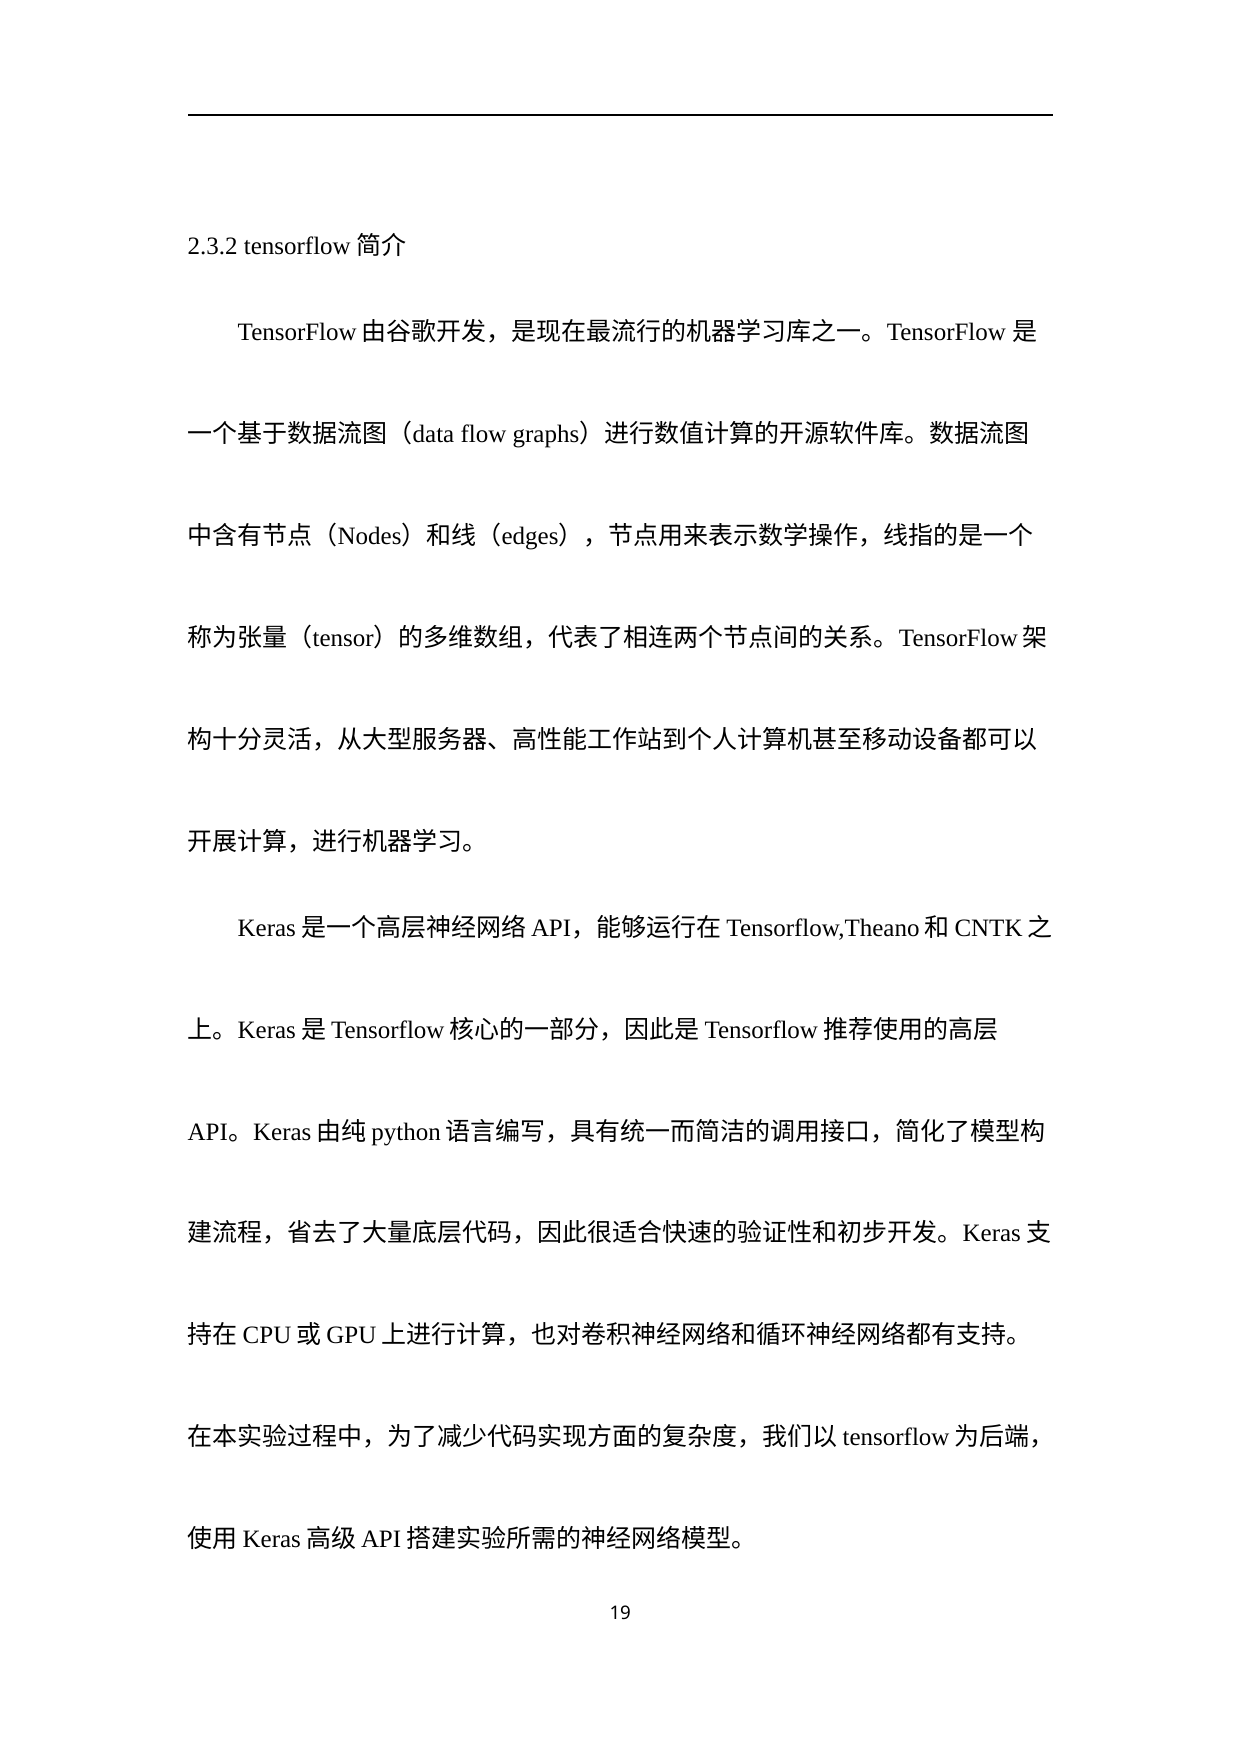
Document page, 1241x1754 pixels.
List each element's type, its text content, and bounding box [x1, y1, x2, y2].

text Keras是一个高层神经网络API，能够运行在Tensorflow,Theano和CNTK之上。Keras是Tensorflow核心的一部分，因此是Tensorflow推荐使用的高层API。Keras由纯python语言编写，具有统一而简洁的调用接口，简化了模型构建流程，省去了大量底层代码，因此很适合快速的验证性和初步开发。Keras支持在CPU或GPU上进行计算，也对卷积神经网络和循环神经网络都有支持。在本实验过程中，为了减少代码实现方面的复杂度，我们以tensorflow为后端，使用Keras高级API搭建实验所需的神经网络模型。 [187, 891, 1053, 1571]
text 2.3.2 tensorflow简介 [187, 210, 1053, 278]
text TensorFlow由谷歌开发，是现在最流行的机器学习库之一。TensorFlow 是一个基于数据流图（data flow graphs）进行数值计算的开源软件库。数据流图中含有节点（Nodes）和线（edges），节点用来表示数学操作，线指的是一个称为张量（tensor）的多维数组，代表了相连两个节点间的关系。TensorFlow架构十分灵活，从大型服务器、高性能工作站到个人计算机甚至移动设备都可以开展计算，进行机器学习。 [187, 296, 1053, 873]
